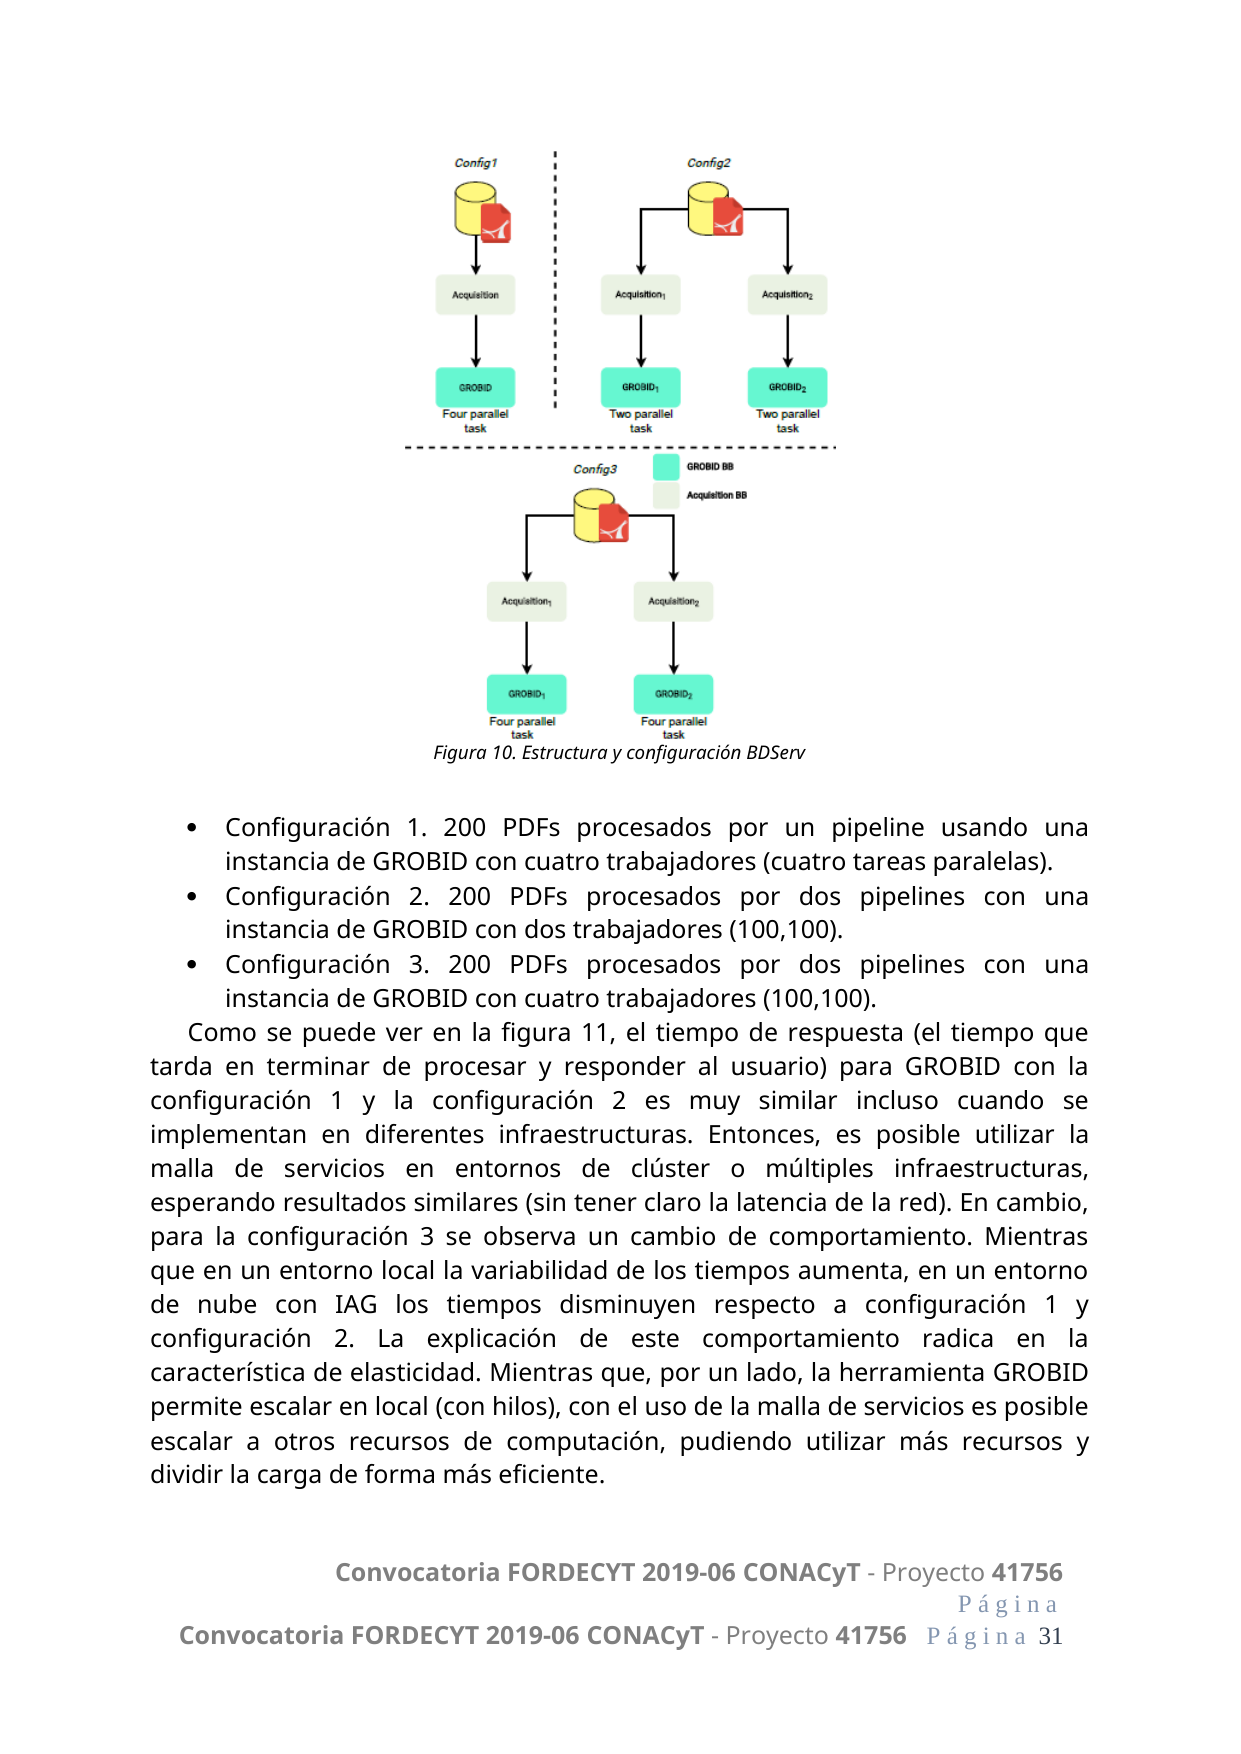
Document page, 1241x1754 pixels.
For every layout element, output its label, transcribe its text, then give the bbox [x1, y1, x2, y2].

text Figura 10. Estructura y configuración BDServ [150, 740, 1090, 765]
picture [404, 150, 836, 740]
list Configuración 2. 200 PDFs procesados por dos pipelines con una instancia de GROBID con dos trabajadores (100,100). [187, 878, 1090, 946]
text Como se puede ver en la figura 11, el tiempo de respuesta (el tiempo que tarda en terminar de procesar y responder al usuario) para GROBID con la configuración 1 y la configuración 2 es muy similar incluso cuando se implementan en diferentes infraestructuras. Entonces, es posible utilizar la malla de servicios en entornos de clúster o múltiples infraestructuras, esperando resultados similares (sin tener claro la latencia de la red). En cambio, para la configuración 3 se observa un cambio de comportamiento. Mientras que en un entorno local la variabilidad de los tiempos aumenta, en un entorno de nube con IAG los tiempos disminuyen respecto a configuración 1 y configuración 2. La explicación de este comportamiento radica en la característica de elasticidad. Mientras que, por un lado, la herramienta GROBID permite escalar en local (con hilos), con el uso de la malla de servicios es posible escalar a otros recursos de computación, pudiendo utilizar más recursos y dividir la carga de forma más eficiente. [150, 1014, 1090, 1491]
list Configuración 3. 200 PDFs procesados por dos pipelines con una instancia de GROBID con cuatro trabajadores (100,100). [187, 946, 1090, 1014]
list Configuración 1. 200 PDFs procesados por un pipeline usando una instancia de GROBID con cuatro trabajadores (cuatro tareas paralelas). [187, 810, 1090, 878]
